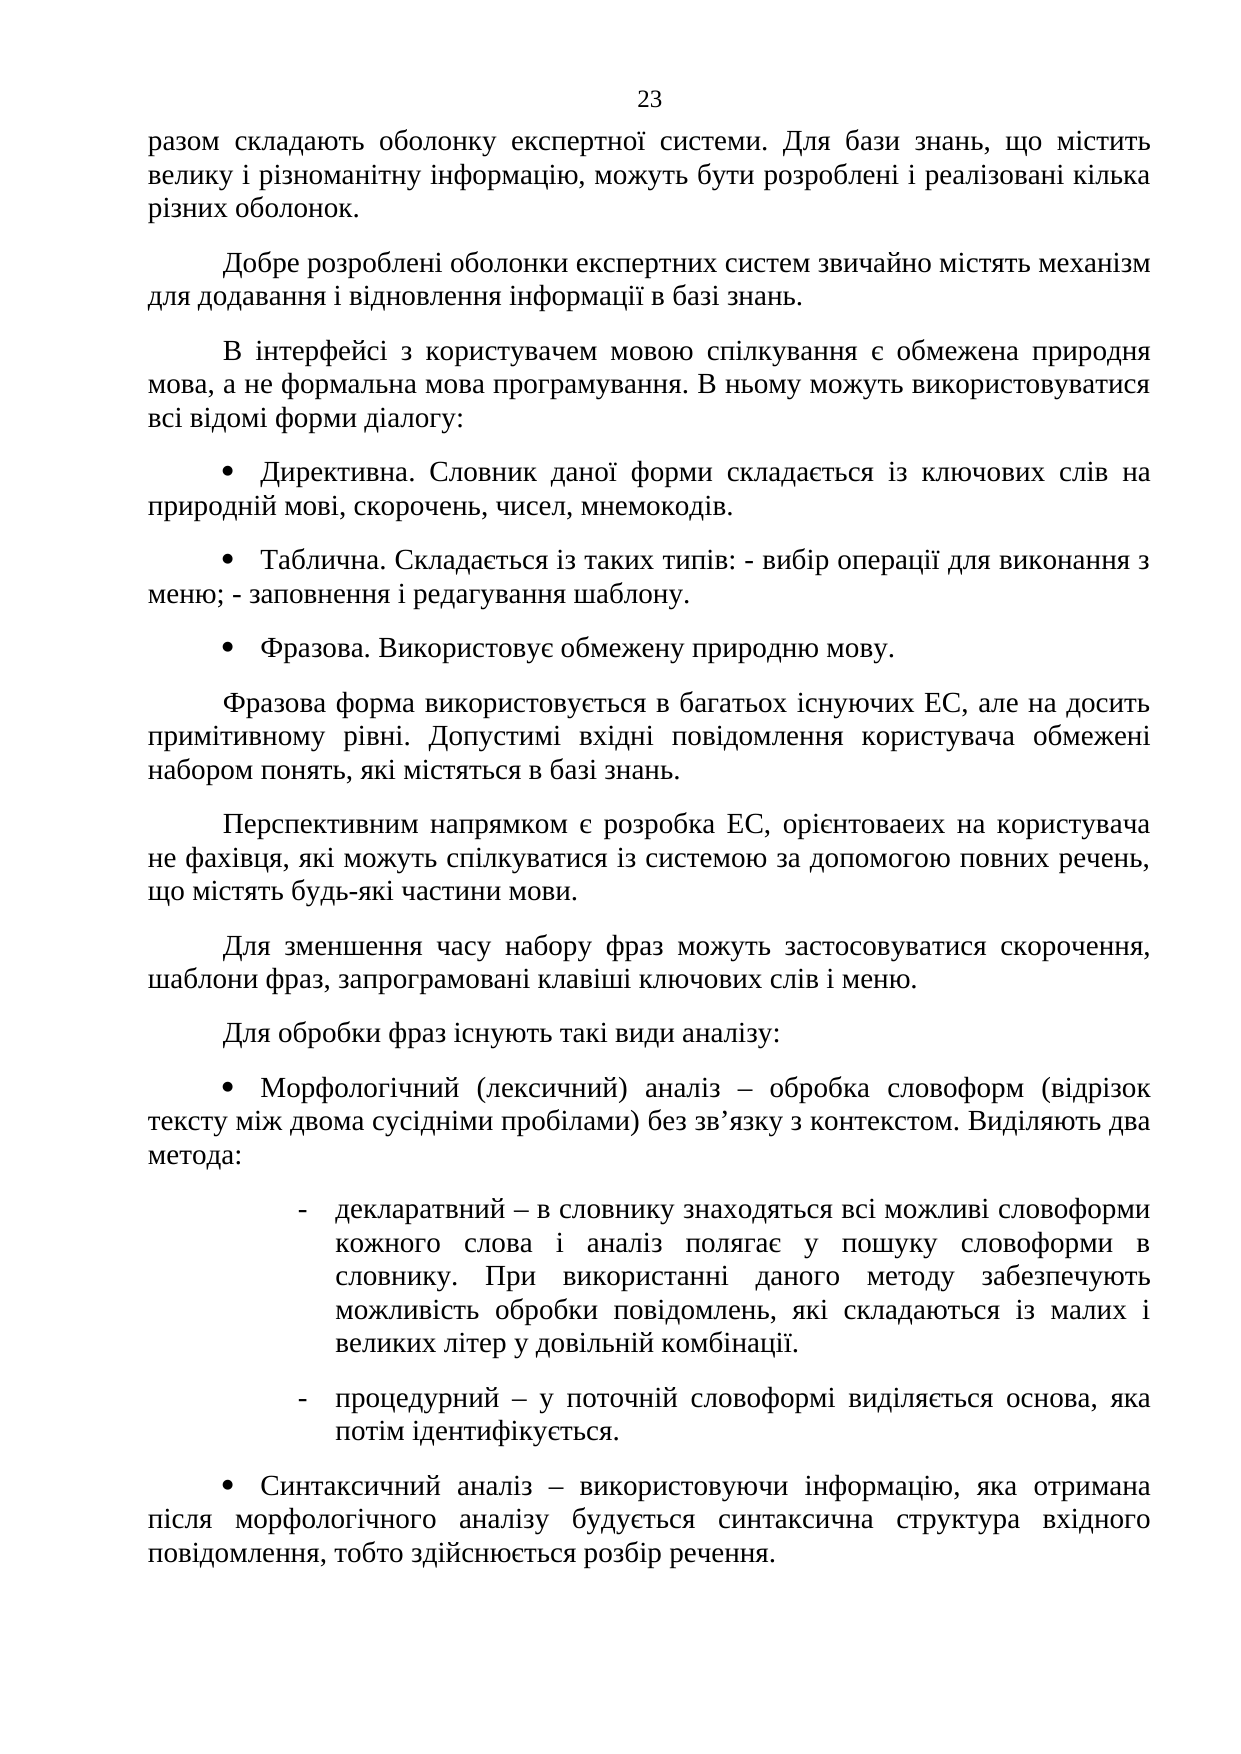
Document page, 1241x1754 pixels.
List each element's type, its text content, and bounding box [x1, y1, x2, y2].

text В інтерфейсі з користувачем мовою спілкування є обмежена природня мова, а не формальна мова програмування. В ньому можуть використовуватися всі відомі форми діалогу: [148, 333, 1152, 433]
list декларатвний – в словнику знаходяться всі можливі словоформи кожного слова і аналіз полягає у пошуку словоформи в словнику. При використанні даного методу забезпечують можливість обробки повідомлень, які складаються із малих і великих літер у довільній комбінації. [298, 1191, 1152, 1359]
list Для зменшення часу набору фраз можуть застосовуватися скорочення, шаблони фраз, запрограмовані клавіші ключових слів і меню. [148, 928, 1152, 995]
text Таблична. Складається із таких типів: - вибір операції для виконання з меню; - заповнення і редагування шаблону. [148, 542, 1152, 609]
list Для обробки фраз існують такі види аналізу: [148, 1016, 1152, 1049]
list процедурний – у поточній словоформі виділяється основа, яка потім ідентифікується. [298, 1380, 1152, 1447]
list Перспективним напрямком є розробка ЕС, орієнтоваеих на користувача не фахівця, які можуть спілкуватися із системою за допомогою повних речень, що містять будь-які частини мови. [148, 806, 1152, 907]
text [148, 123, 1152, 224]
text Добре розроблені оболонки експертних систем звичайно містять механізм для додавання і відновлення інформації в базі знань. [148, 245, 1152, 312]
text Фразова. Використовує обмежену природню мову. [148, 630, 1152, 664]
list Фразова форма використовується в багатьох існуючих ЕС, але на досить примітивному рівні. Допустимі вхідні повідомлення користувача обмежені набором понять, які містяться в базі знань. [148, 685, 1152, 785]
text Директивна. Словник даної форми складається із ключових слів на природній мові, скорочень, чисел, мнемокодів. [148, 454, 1152, 521]
text Морфологічний (лексичний) аналіз – обробка словоформ (відрізок тексту між двома сусідніми пробілами) без зв’язку з контекстом. Виділяють два метода: [148, 1070, 1152, 1171]
text Синтаксичний аналіз – використовуючи інформацію, яка отримана після морфологічного аналізу будується синтаксична структура вхідного повідомлення, тобто здійснюється розбір речення. [148, 1468, 1152, 1569]
